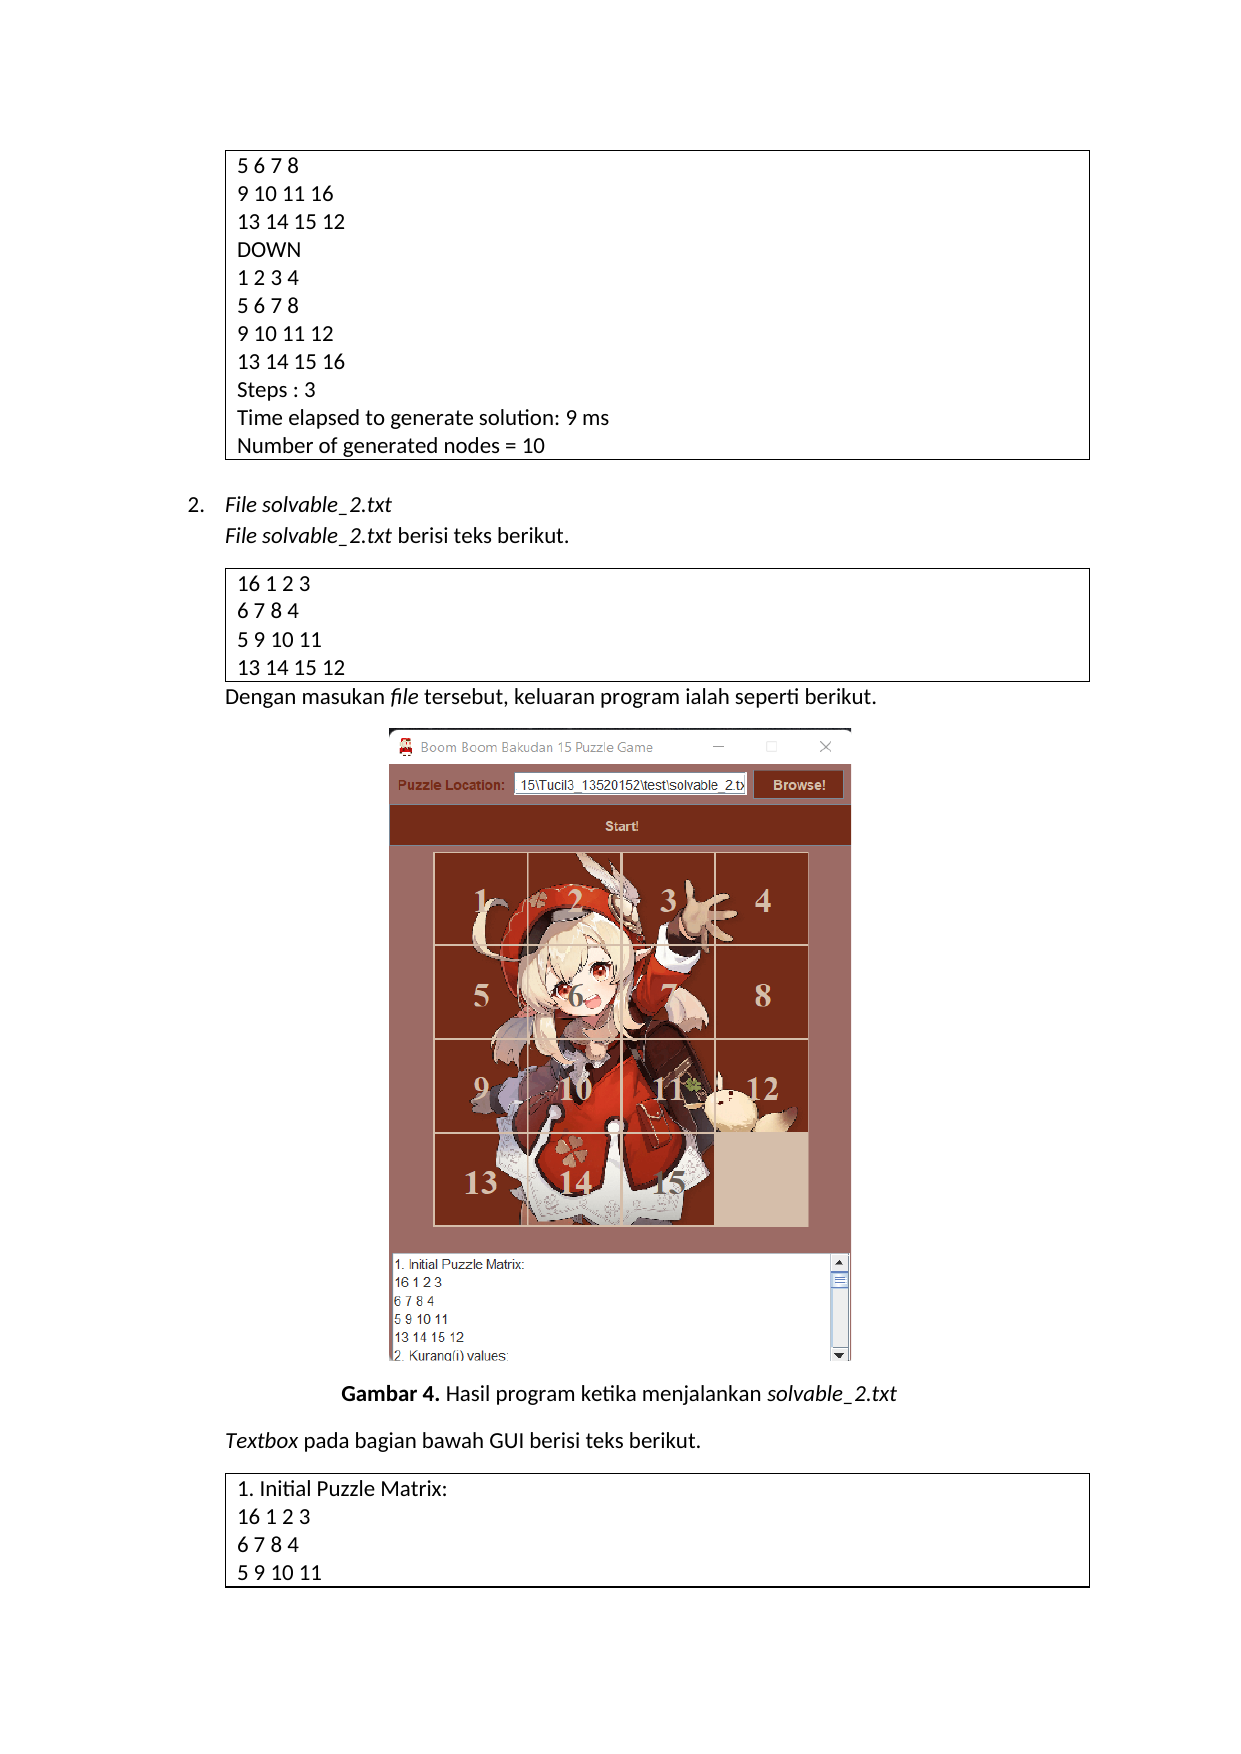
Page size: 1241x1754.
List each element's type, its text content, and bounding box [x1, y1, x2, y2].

list File solvable_2.txt [187, 491, 1090, 518]
text Gambar 4. Hasil program ketika menjalankan solvable_2.txt [150, 1379, 1090, 1407]
list Textbox pada bagian bawah GUI berisi teks berikut. [225, 1426, 1090, 1454]
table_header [226, 1474, 1089, 1586]
list File solvable_2.txt berisi teks berikut. [225, 521, 1090, 549]
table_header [226, 151, 1089, 459]
picture [389, 728, 852, 1361]
table_header 16 1 2 3 6 7 8 4 5 9 10 11 13 14 15 12 [226, 569, 1089, 681]
text Dengan masukan file tersebut, keluaran program ialah seperti berikut. [150, 682, 1090, 710]
